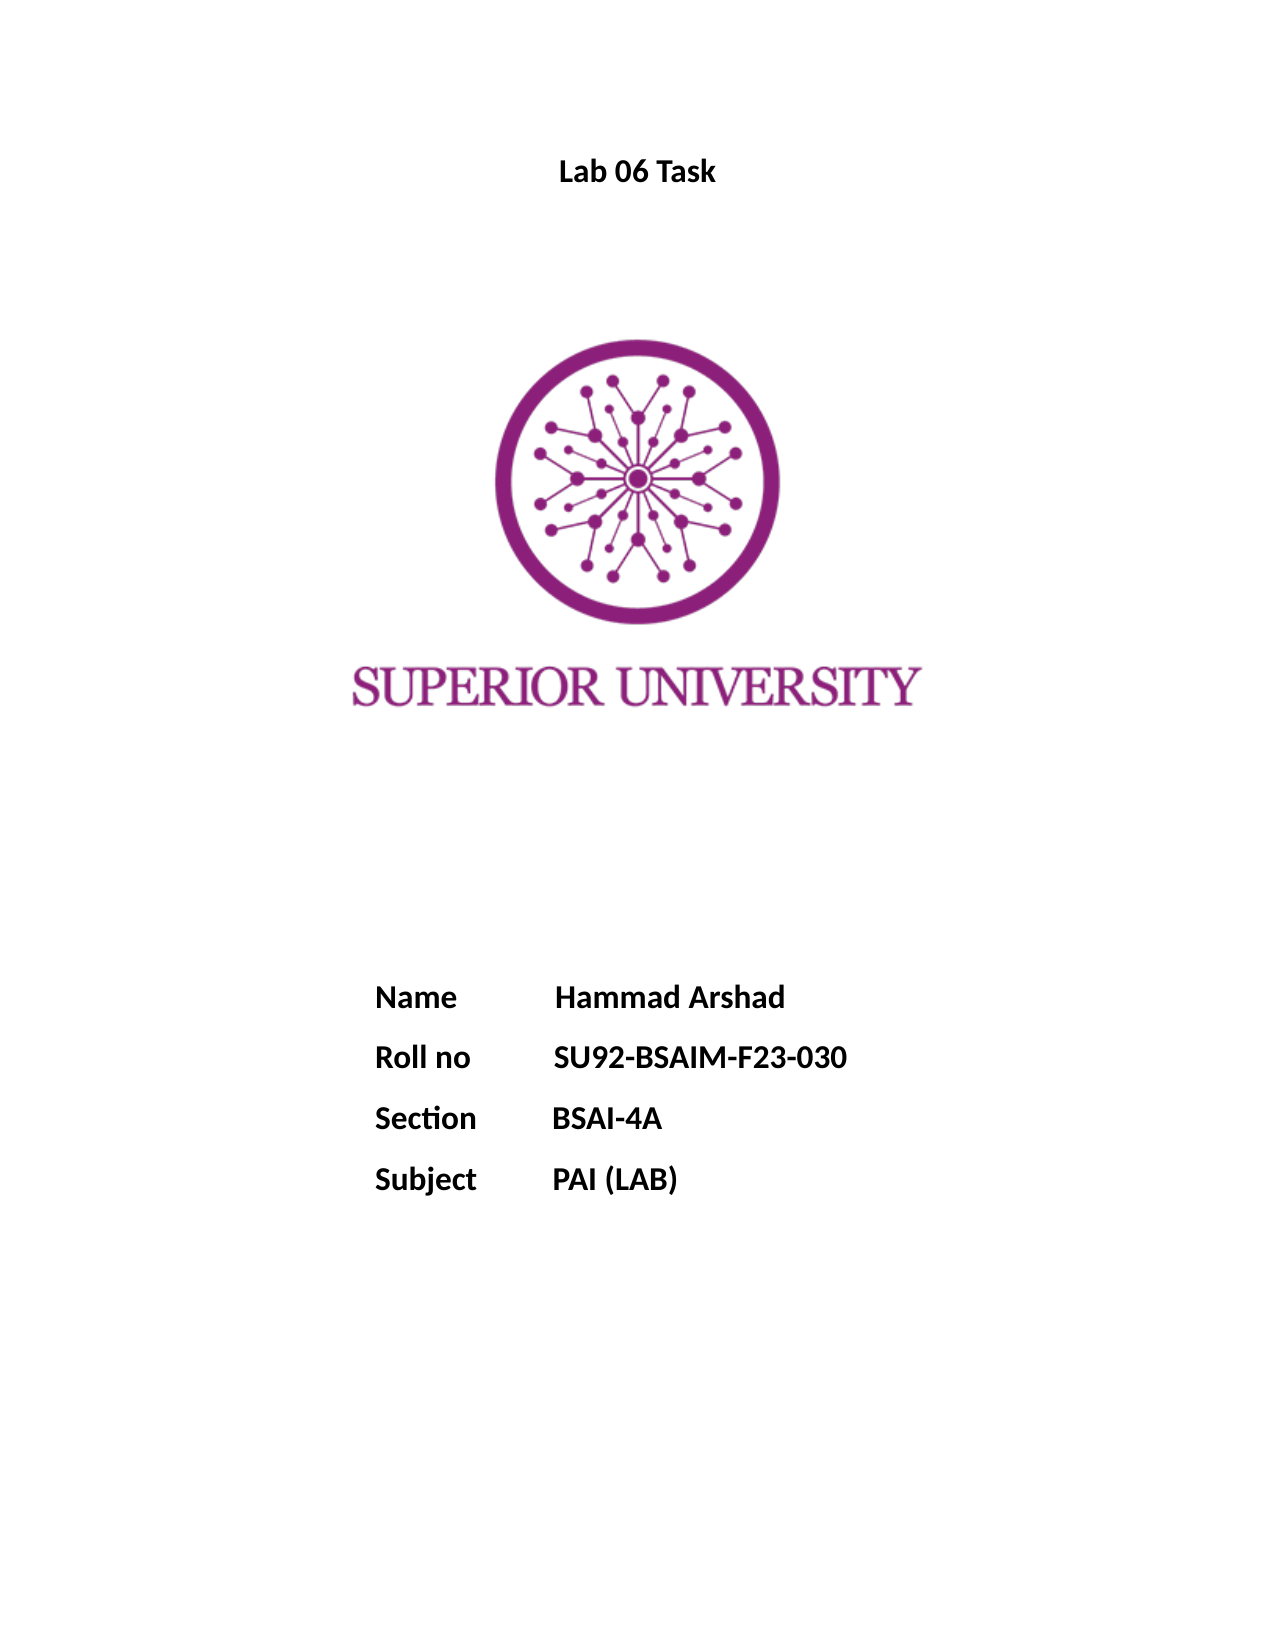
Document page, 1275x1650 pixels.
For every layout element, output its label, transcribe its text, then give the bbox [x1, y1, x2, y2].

text Lab 06 Task [150, 150, 1125, 191]
text Section BSAI-4A [375, 1097, 1125, 1138]
picture [325, 210, 951, 836]
text Name Hammad Arshad [375, 976, 1125, 1016]
text Subject PAI (LAB) [375, 1158, 1125, 1198]
text Roll no SU92-BSAIM-F23-030 [375, 1036, 1125, 1077]
